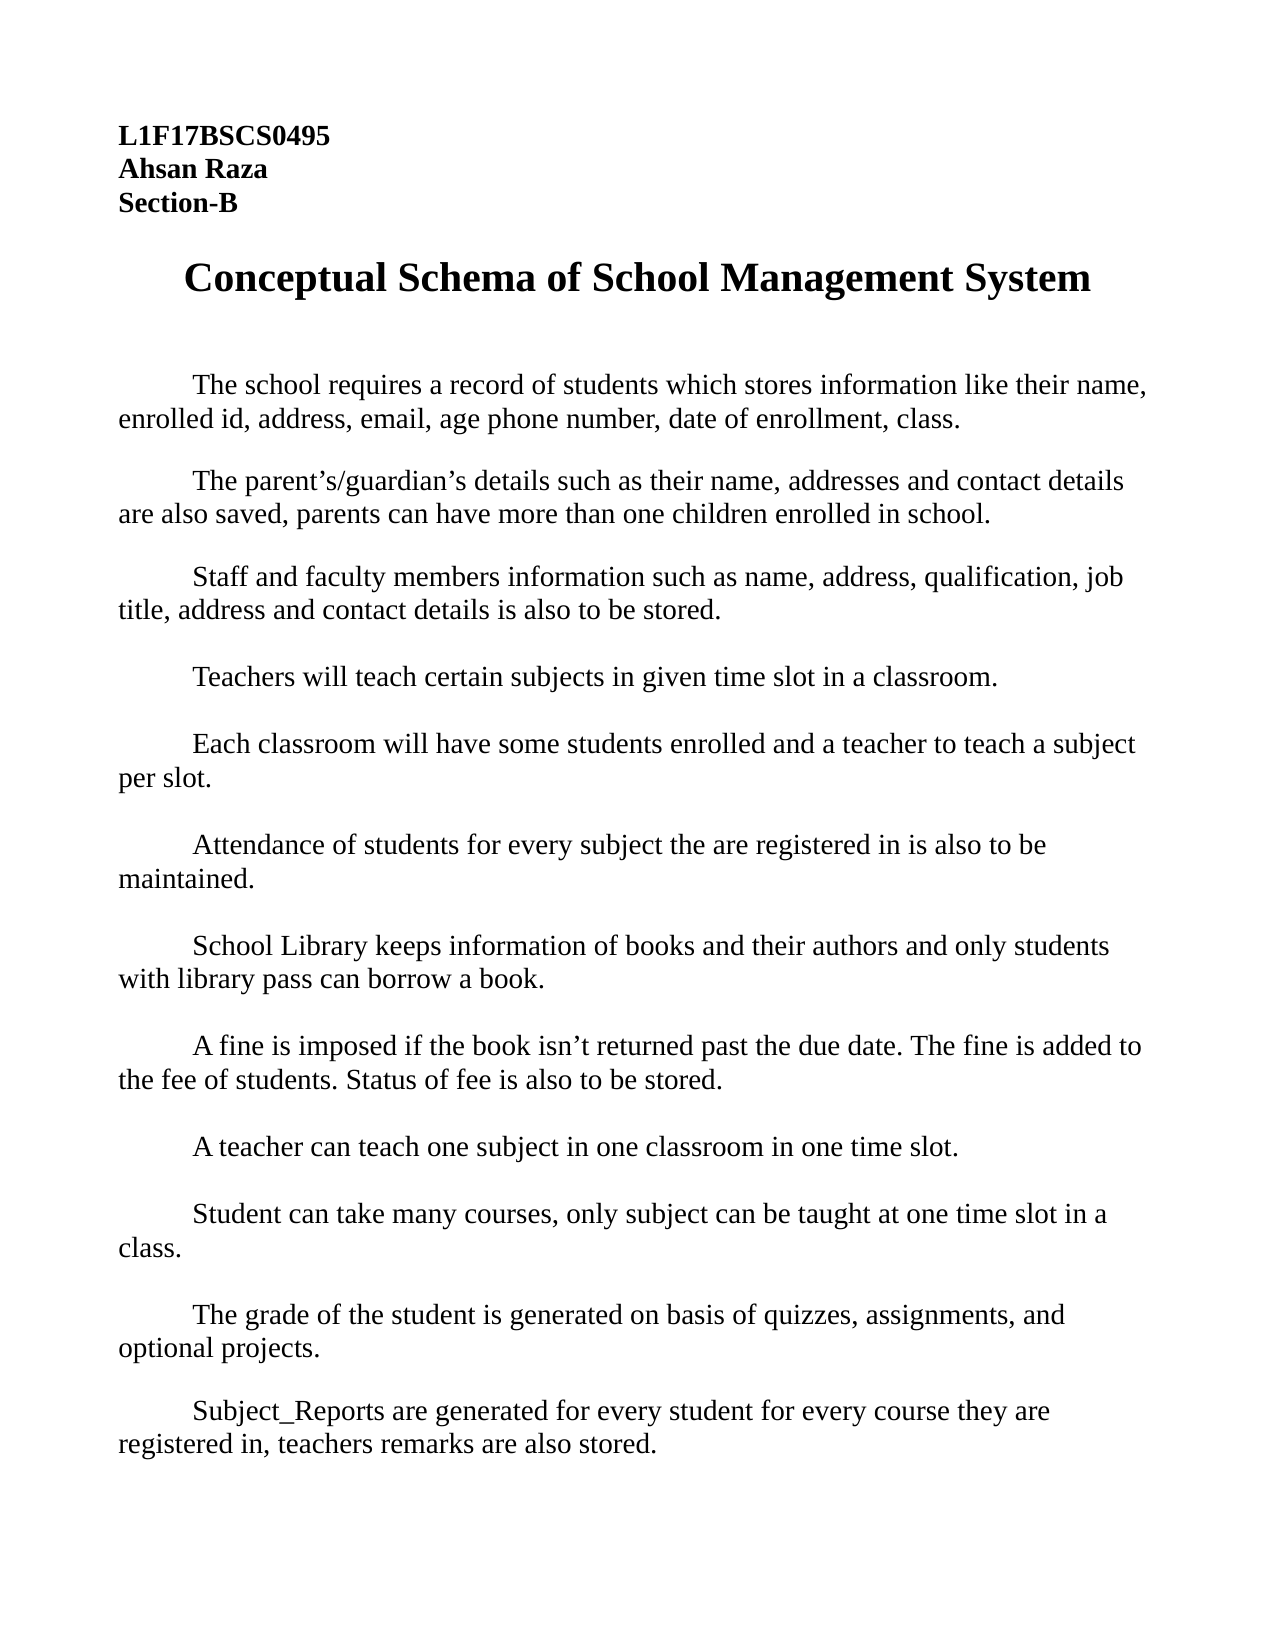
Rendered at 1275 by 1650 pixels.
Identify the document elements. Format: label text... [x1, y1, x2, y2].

text L1F17BSCS0495 [118, 118, 1157, 152]
text The parent’s/guardian’s details such as their name, addresses and contact details are also saved, parents can have more than one children enrolled in school. [118, 463, 1157, 530]
text Section-B [118, 185, 1157, 219]
text A teacher can teach one subject in one classroom in one time slot. [118, 1129, 1157, 1163]
text Ahsan Raza [118, 152, 1157, 185]
text The grade of the student is generated on basis of quizzes, assignments, and optional projects. [118, 1297, 1157, 1364]
text Staff and faculty members information such as name, address, qualification, job title, address and contact details is also to be stored. [118, 559, 1157, 626]
text School Library keeps information of books and their authors and only students with library pass can borrow a book. [118, 928, 1157, 995]
text Each classroom will have some students enrolled and a teacher to teach a subject per slot. [118, 727, 1157, 794]
text Attendance of students for every subject the are registered in is also to be maintained. [118, 827, 1157, 894]
text Conceptual Schema of School Management System [118, 252, 1157, 300]
text Teachers will teach certain subjects in given time slot in a classroom. [118, 659, 1157, 693]
text Student can take many courses, only subject can be taught at one time slot in a class. [118, 1196, 1157, 1263]
text The school requires a record of students which stores information like their name, enrolled id, address, email, age phone number, date of enrollment, class. [118, 367, 1157, 434]
text Subject_Reports are generated for every student for every course they are registered in, teachers remarks are also stored. [118, 1393, 1157, 1460]
text A fine is imposed if the book isn’t returned past the due date. The fine is added to the fee of students. Status of fee is also to be stored. [118, 1028, 1157, 1096]
